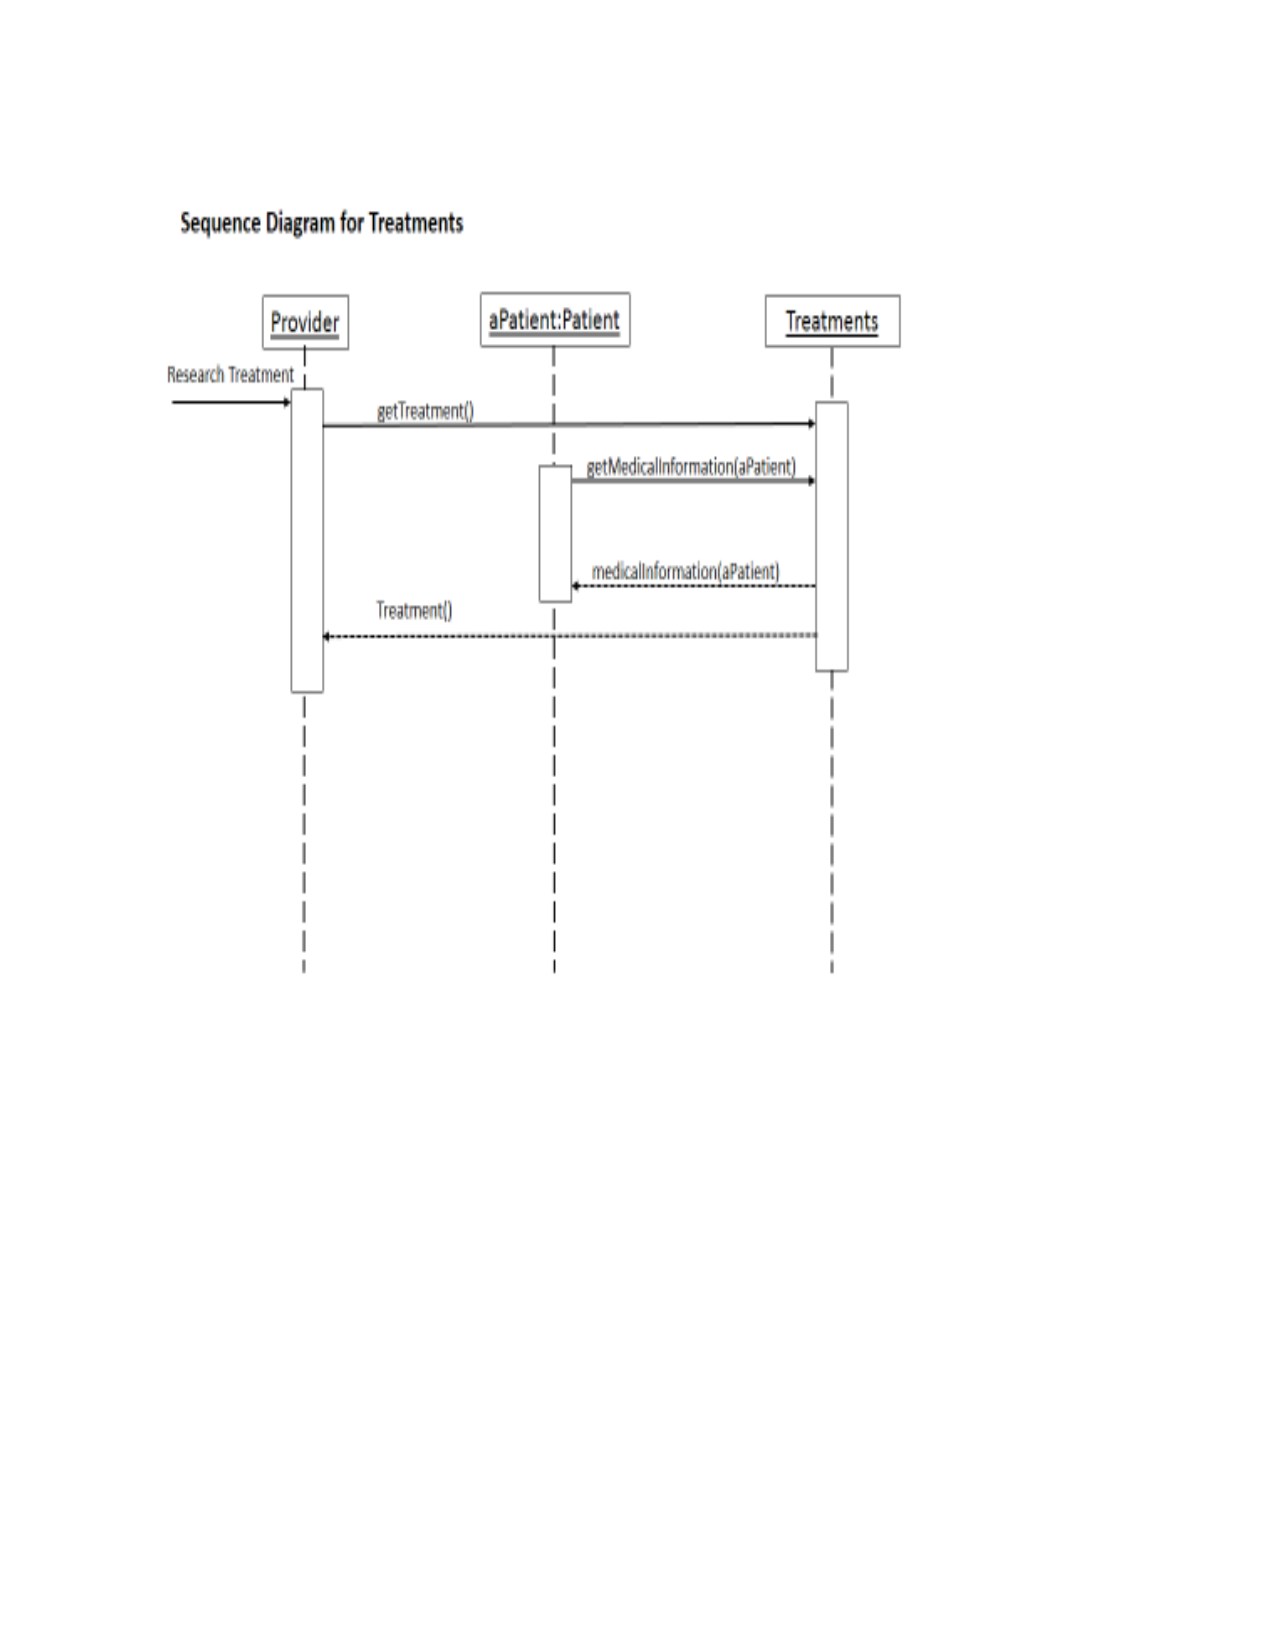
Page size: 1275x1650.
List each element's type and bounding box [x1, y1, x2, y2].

picture [150, 150, 1223, 1107]
